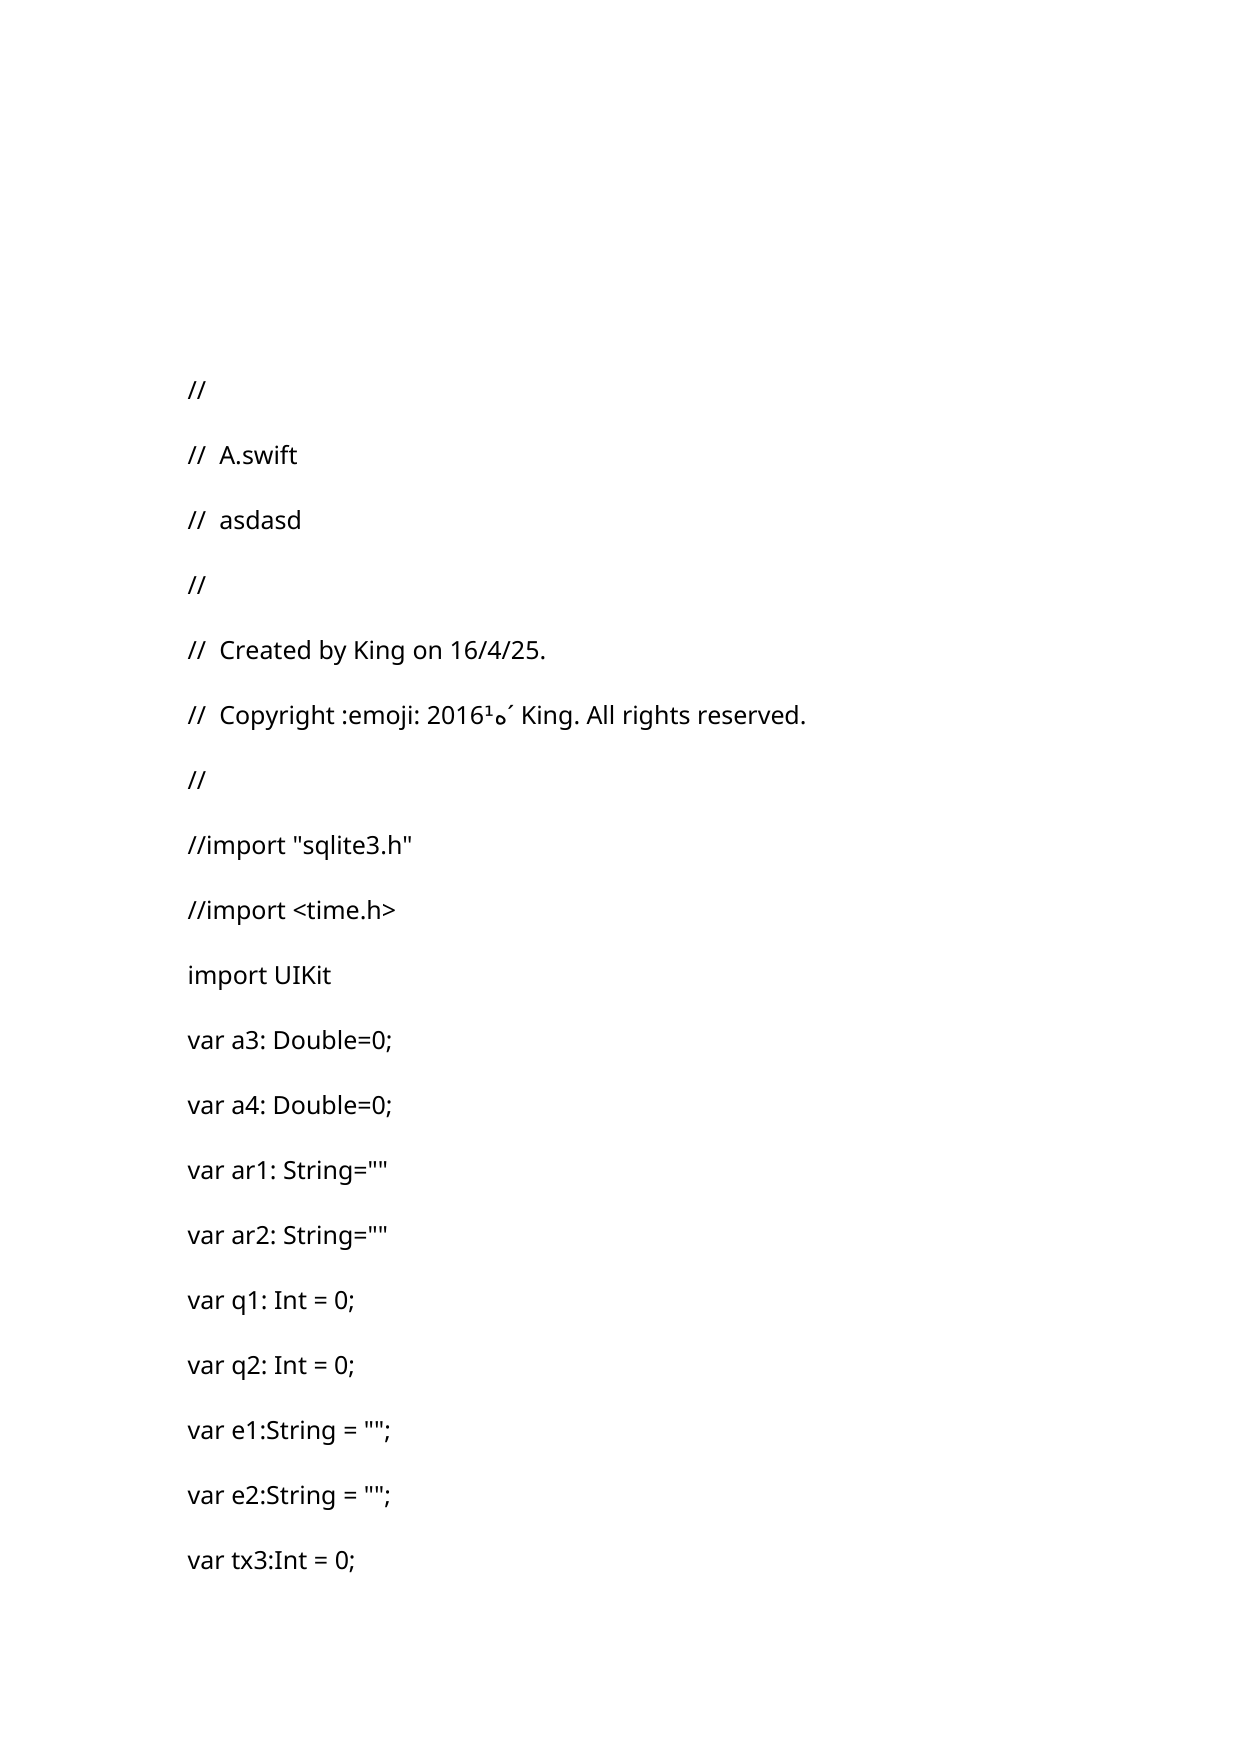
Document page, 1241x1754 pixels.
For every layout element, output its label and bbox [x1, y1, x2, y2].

text [187, 162, 1053, 1592]
